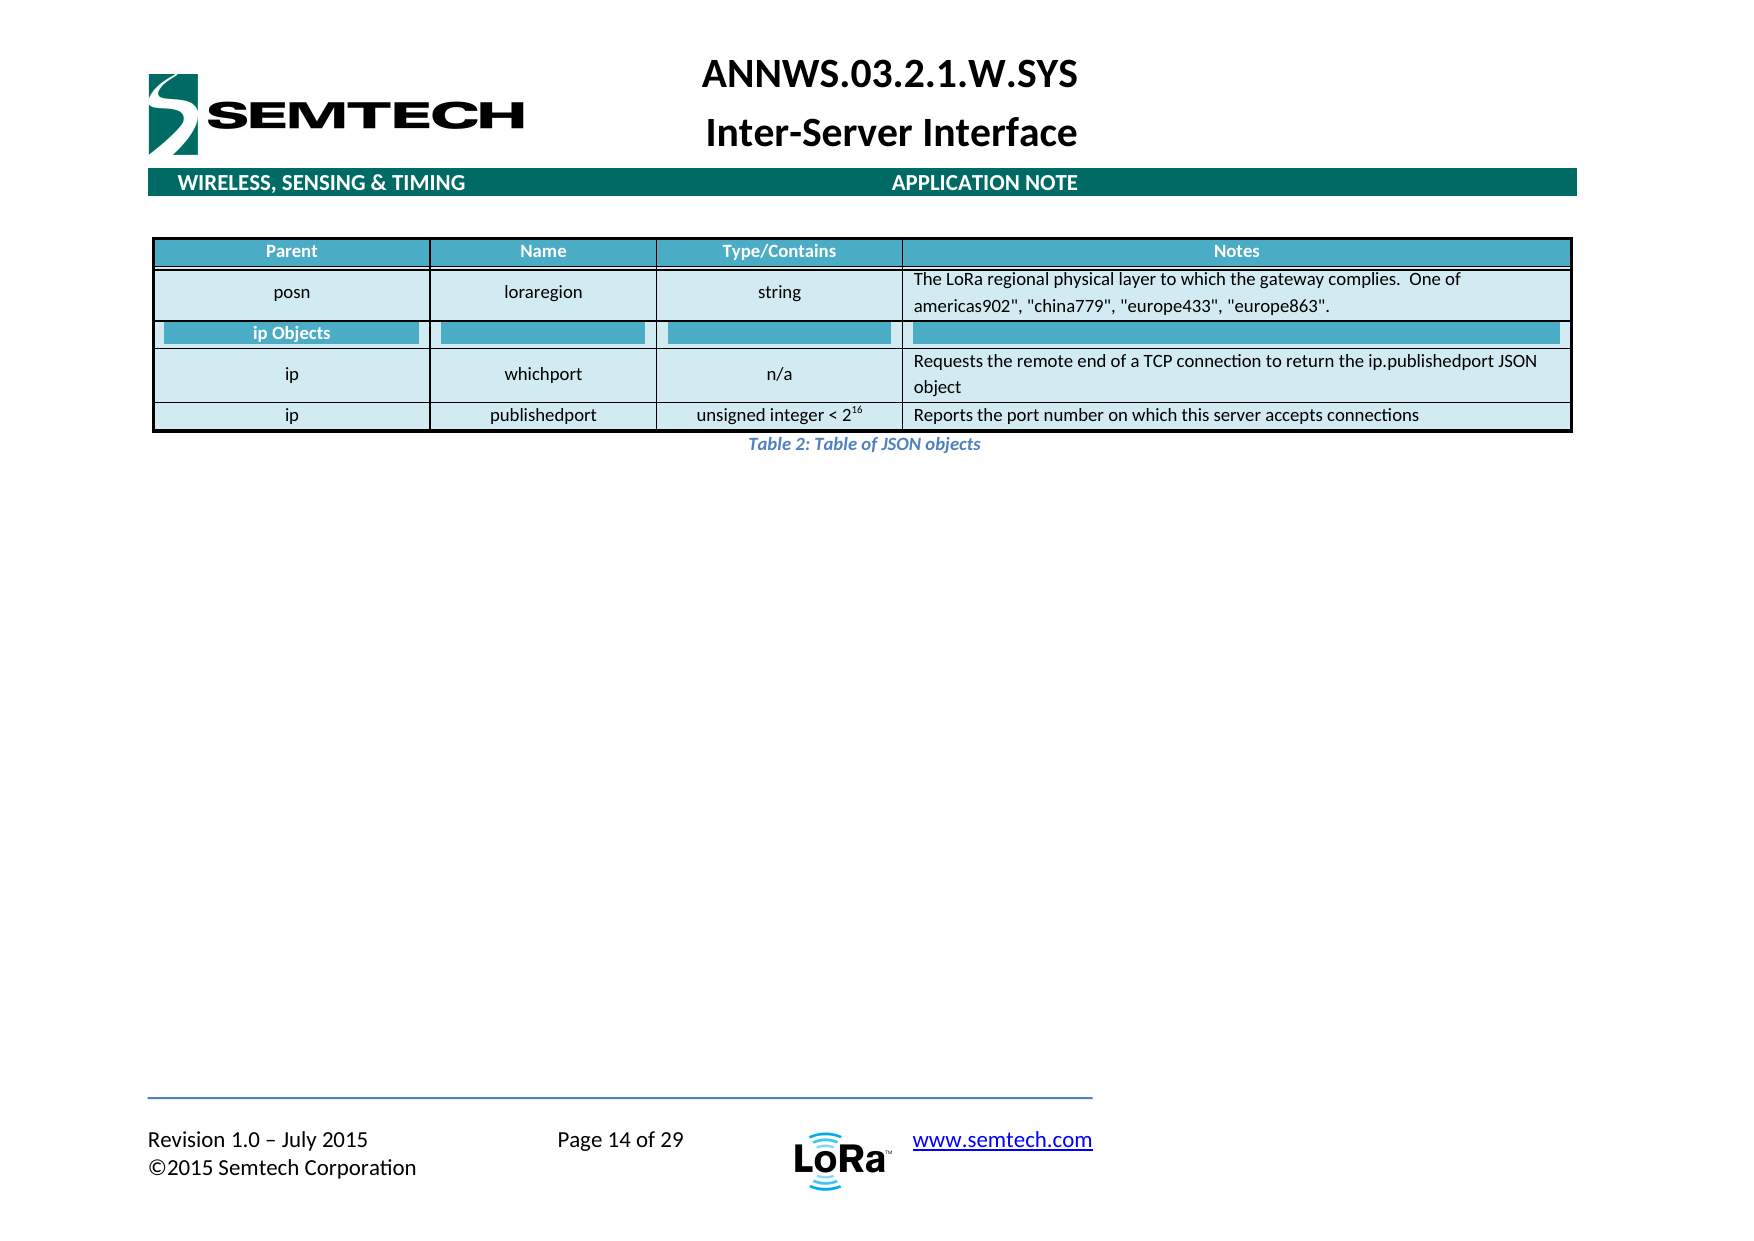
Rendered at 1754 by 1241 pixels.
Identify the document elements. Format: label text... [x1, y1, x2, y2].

text Table 2: Table of JSON objects [148, 432, 1577, 455]
table_header Notes [903, 240, 1570, 266]
table_cell [657, 322, 902, 348]
table_cell n/a [657, 349, 902, 402]
table_cell ip Objects [155, 322, 429, 348]
table_cell string [657, 271, 902, 320]
table_header Type/Contains [657, 240, 902, 266]
table_header Parent [155, 240, 429, 266]
table_header Name [431, 240, 656, 266]
table_cell loraregion [431, 271, 656, 320]
table_cell whichport [431, 349, 656, 402]
table_cell Reports the port number on which this server accepts connections [903, 403, 1570, 429]
table_cell [431, 322, 656, 348]
table_cell publishedport [431, 403, 656, 429]
table_cell Requests the remote end of a TCP connection to return the ip.publishedport JSON object [903, 349, 1570, 402]
table_cell unsigned integer < 216 [657, 403, 902, 429]
table_cell ip [155, 349, 429, 402]
picture [148, 74, 555, 161]
table_cell ip [155, 403, 429, 429]
table_cell The LoRa regional physical layer to which the gateway complies. One of americas902", "china779", "europe433", "europe863". [903, 271, 1570, 320]
table_cell [903, 322, 1570, 348]
table_cell posn [155, 271, 429, 320]
